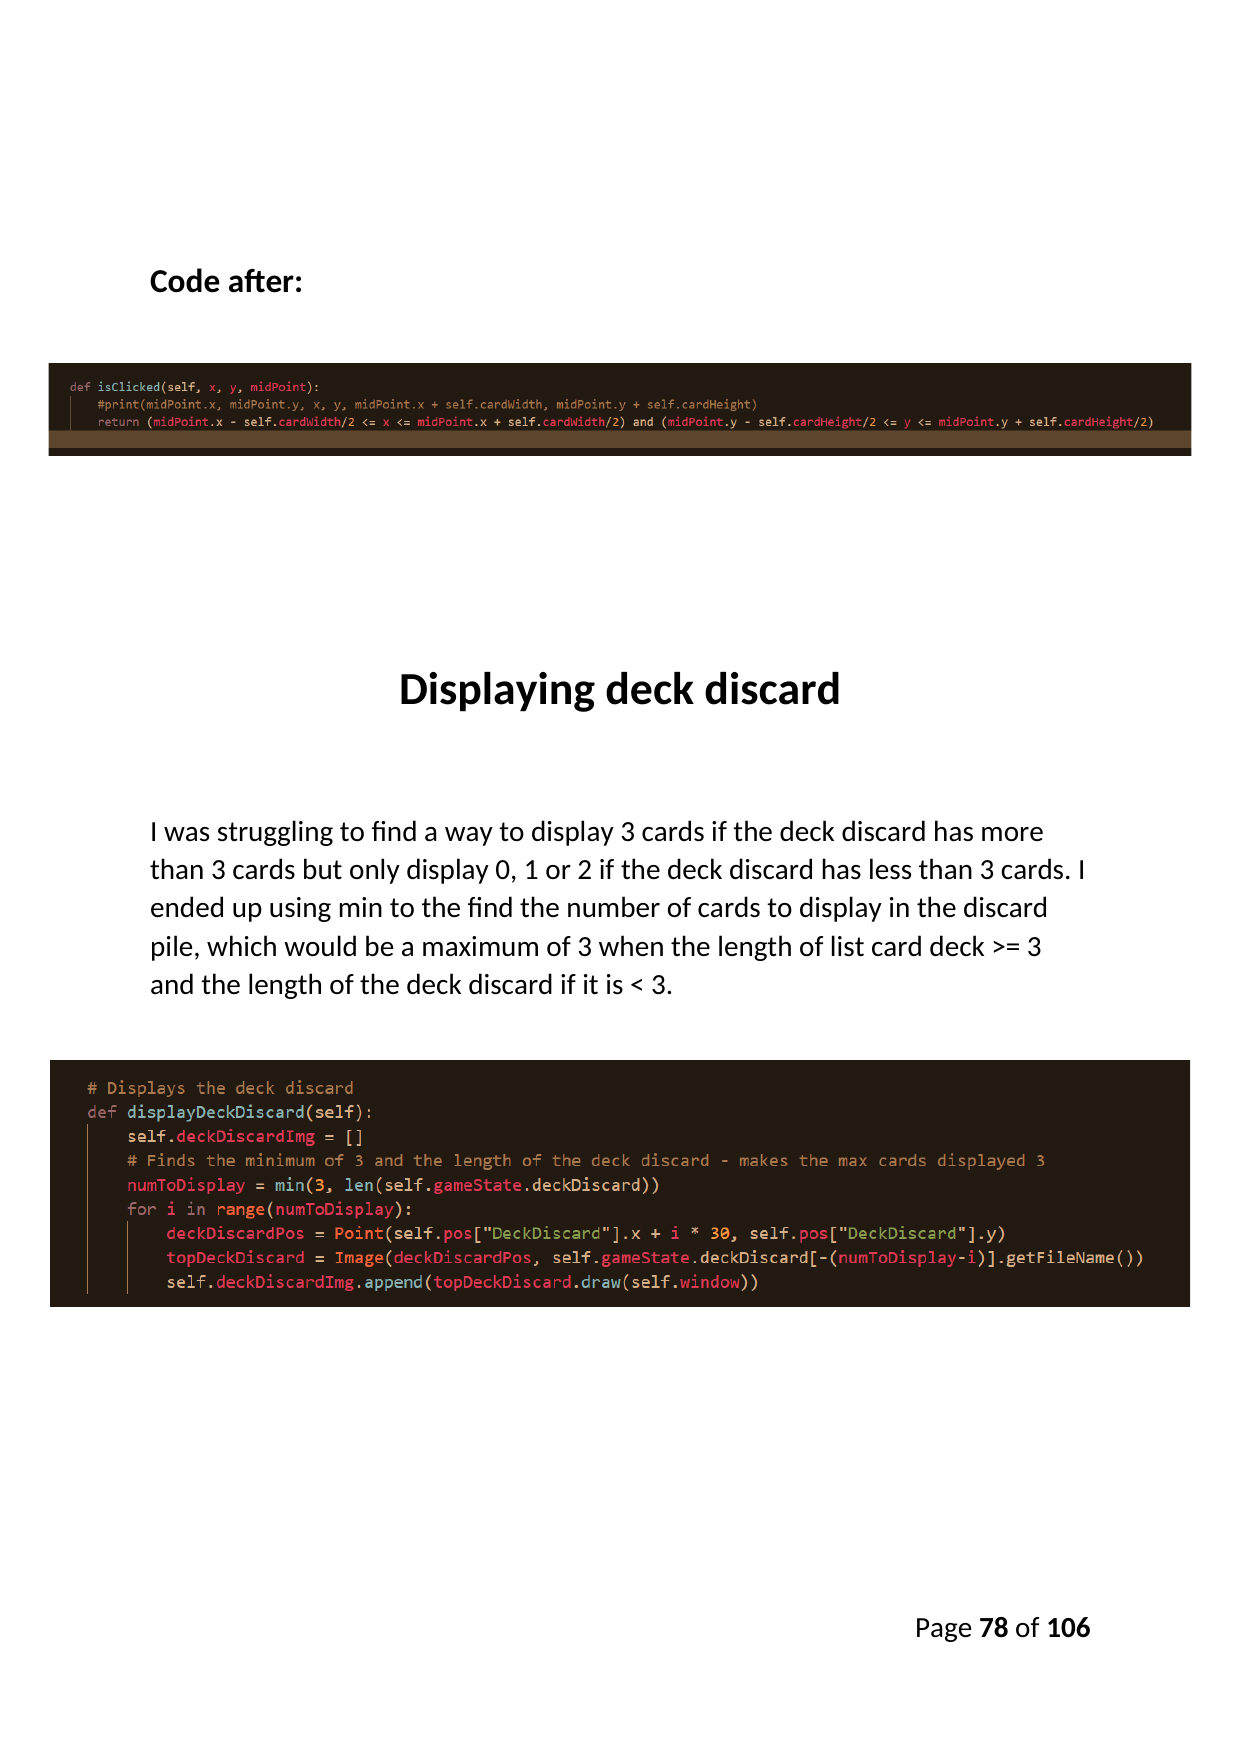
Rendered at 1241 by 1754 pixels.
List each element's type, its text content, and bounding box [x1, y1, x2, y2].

text I was struggling to find a way to display 3 cards if the deck discard has more than 3 cards but only display 0, 1 or 2 if the deck discard has less than 3 cards. I ended up using min to the find the number of cards to display in the discard pile, which would be a maximum of 3 when the length of list card deck >= 3 and the length of the deck discard if it is < 3. [150, 813, 1090, 1002]
picture [48, 363, 1192, 456]
picture [50, 1060, 1191, 1307]
subtitle Displaying deck discard [150, 660, 1090, 716]
subtitle Code after: [150, 260, 1090, 301]
